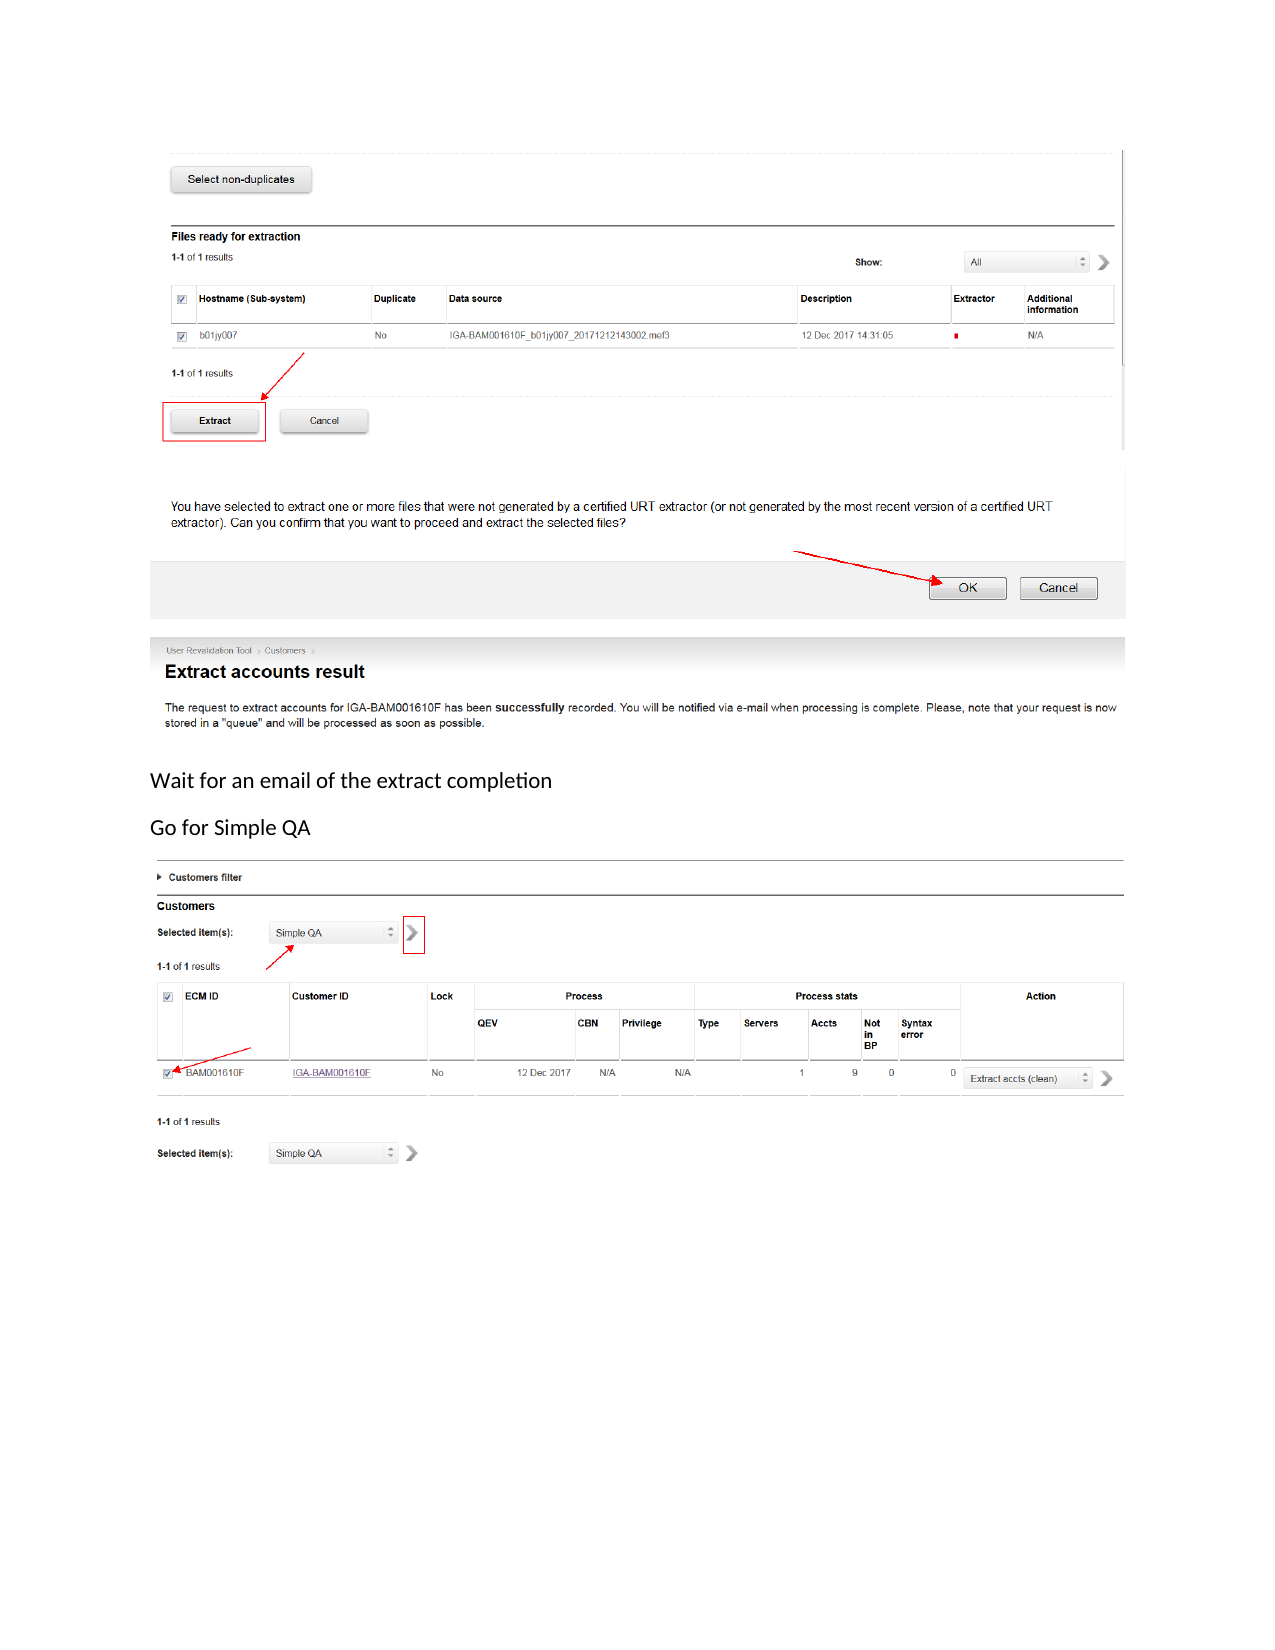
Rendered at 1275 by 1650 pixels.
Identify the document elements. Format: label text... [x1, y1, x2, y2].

text Go for Simple QA [150, 813, 1125, 841]
picture [150, 637, 1125, 747]
text Wait for an email of the extract completion [150, 766, 1125, 794]
picture [150, 468, 1125, 619]
picture [150, 150, 1125, 450]
picture [150, 859, 1125, 1169]
